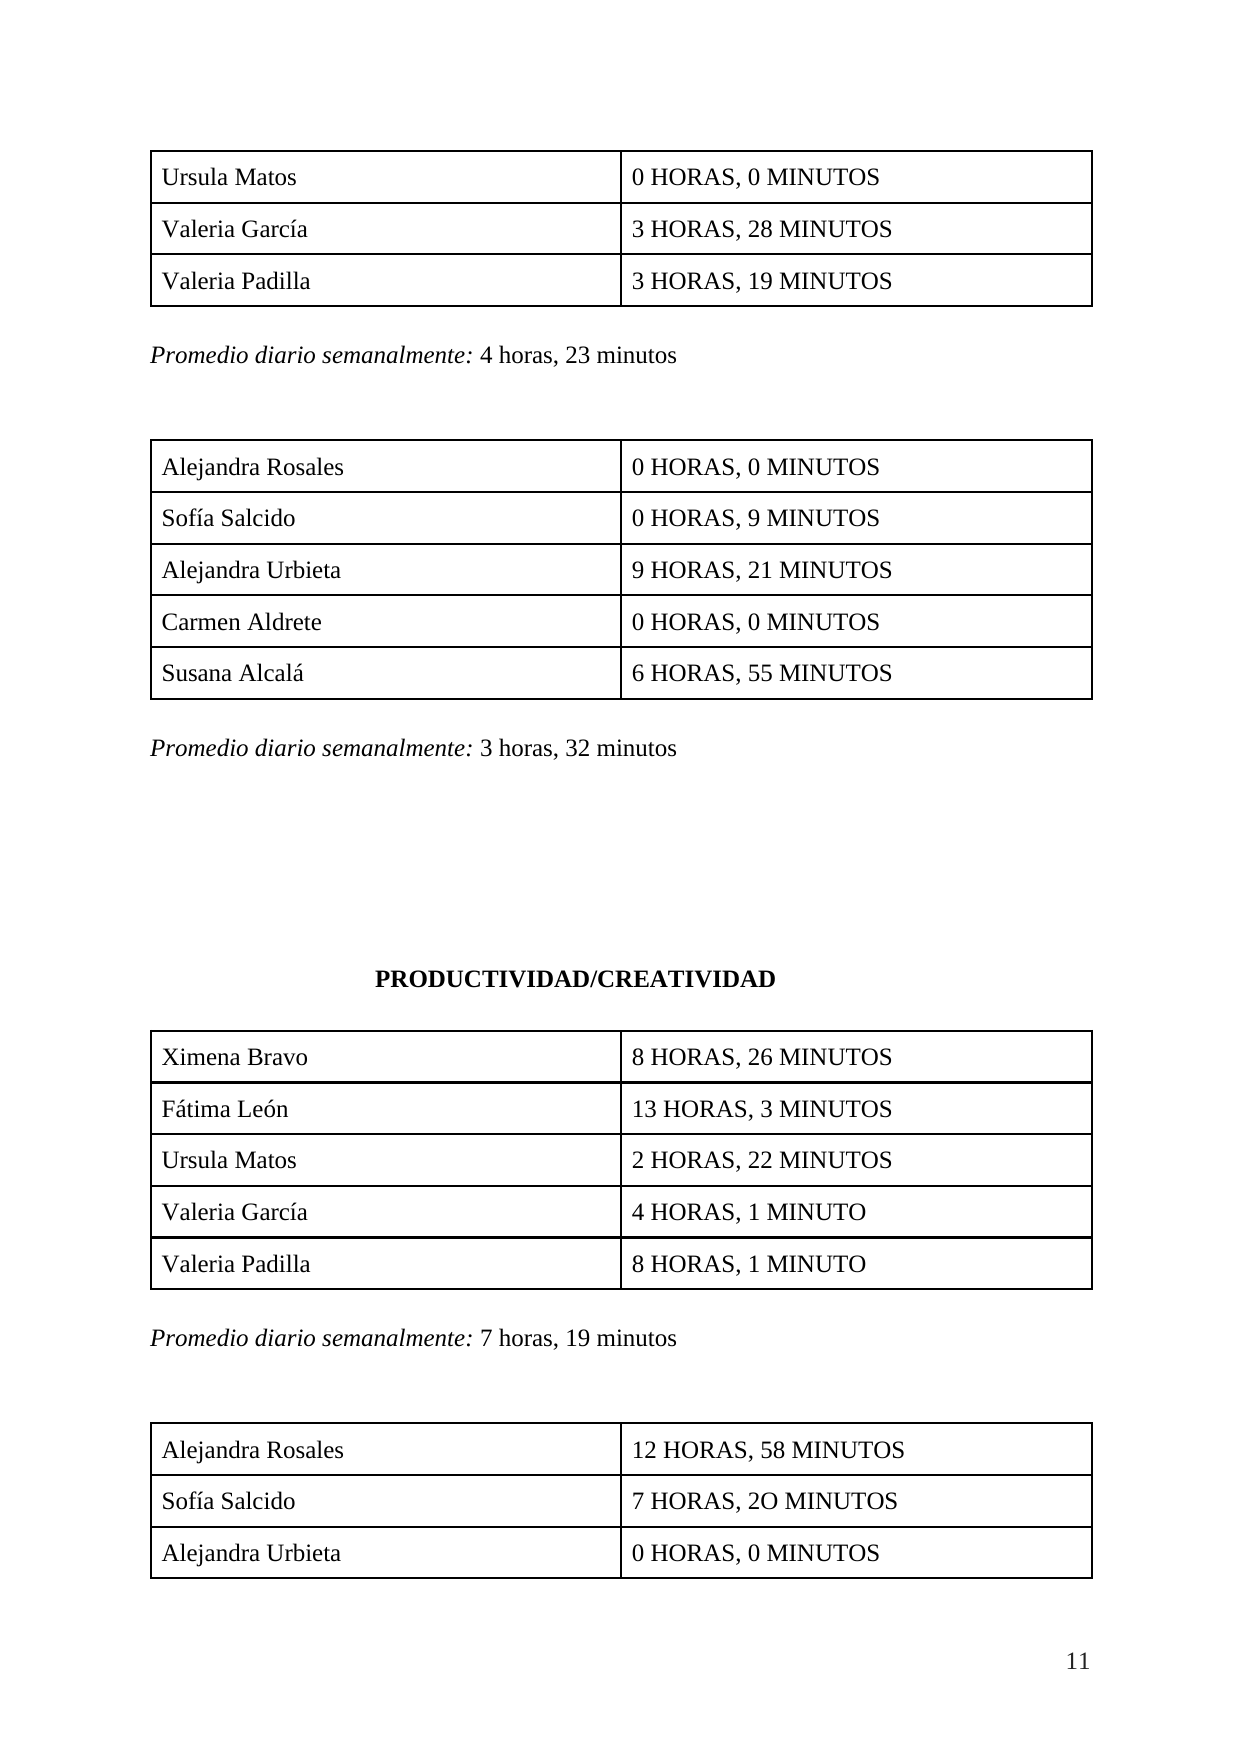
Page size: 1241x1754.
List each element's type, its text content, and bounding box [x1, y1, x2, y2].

table_cell 3 HORAS, 19 MINUTOS [622, 255, 1091, 305]
table_header 0 HORAS, 0 MINUTOS [622, 441, 1091, 491]
table_header Alejandra Rosales [152, 441, 620, 491]
table_cell 9 HORAS, 21 MINUTOS [622, 545, 1091, 594]
table_header 8 HORAS, 26 MINUTOS [622, 1032, 1091, 1081]
table_cell 7 HORAS, 2O MINUTOS [622, 1476, 1091, 1526]
table_cell Ursula Matos [152, 152, 620, 202]
table_cell 2 HORAS, 22 MINUTOS [622, 1135, 1091, 1185]
table_cell Valeria Padilla [152, 255, 620, 305]
table_cell Alejandra Urbieta [152, 545, 620, 594]
table_cell Sofía Salcido [152, 493, 620, 542]
table_cell Valeria García [152, 204, 620, 253]
table_cell Susana Alcalá [152, 648, 620, 697]
table_header Alejandra Rosales [152, 1424, 620, 1474]
table_cell 0 HORAS, 9 MINUTOS [622, 493, 1091, 542]
table_cell 13 HORAS, 3 MINUTOS [622, 1084, 1091, 1133]
table_header Ximena Bravo [152, 1032, 620, 1081]
table_cell 3 HORAS, 28 MINUTOS [622, 204, 1091, 253]
table_cell 4 HORAS, 1 MINUTO [622, 1187, 1091, 1236]
table_cell Carmen Aldrete [152, 596, 620, 646]
table_cell Fátima León [152, 1084, 620, 1133]
text Promedio diario semanalmente: 7 horas, 19 minutos [150, 1323, 1090, 1352]
text PRODUCTIVIDAD/CREATIVIDAD [300, 964, 1090, 992]
table_header 12 HORAS, 58 MINUTOS [622, 1424, 1091, 1474]
table_cell Alejandra Urbieta [152, 1528, 620, 1577]
table_cell Sofía Salcido [152, 1476, 620, 1526]
table_cell 0 HORAS, 0 MINUTOS [622, 152, 1091, 202]
table_cell 8 HORAS, 1 MINUTO [622, 1239, 1091, 1288]
text Promedio diario semanalmente: 4 horas, 23 minutos [150, 340, 1090, 369]
text Promedio diario semanalmente: 3 horas, 32 minutos [150, 733, 1090, 761]
table_cell 0 HORAS, 0 MINUTOS [622, 596, 1091, 646]
table_cell 0 HORAS, 0 MINUTOS [622, 1528, 1091, 1577]
table_cell 6 HORAS, 55 MINUTOS [622, 648, 1091, 697]
table_cell Valeria García [152, 1187, 620, 1236]
table_cell Valeria Padilla [152, 1239, 620, 1288]
table_cell Ursula Matos [152, 1135, 620, 1185]
